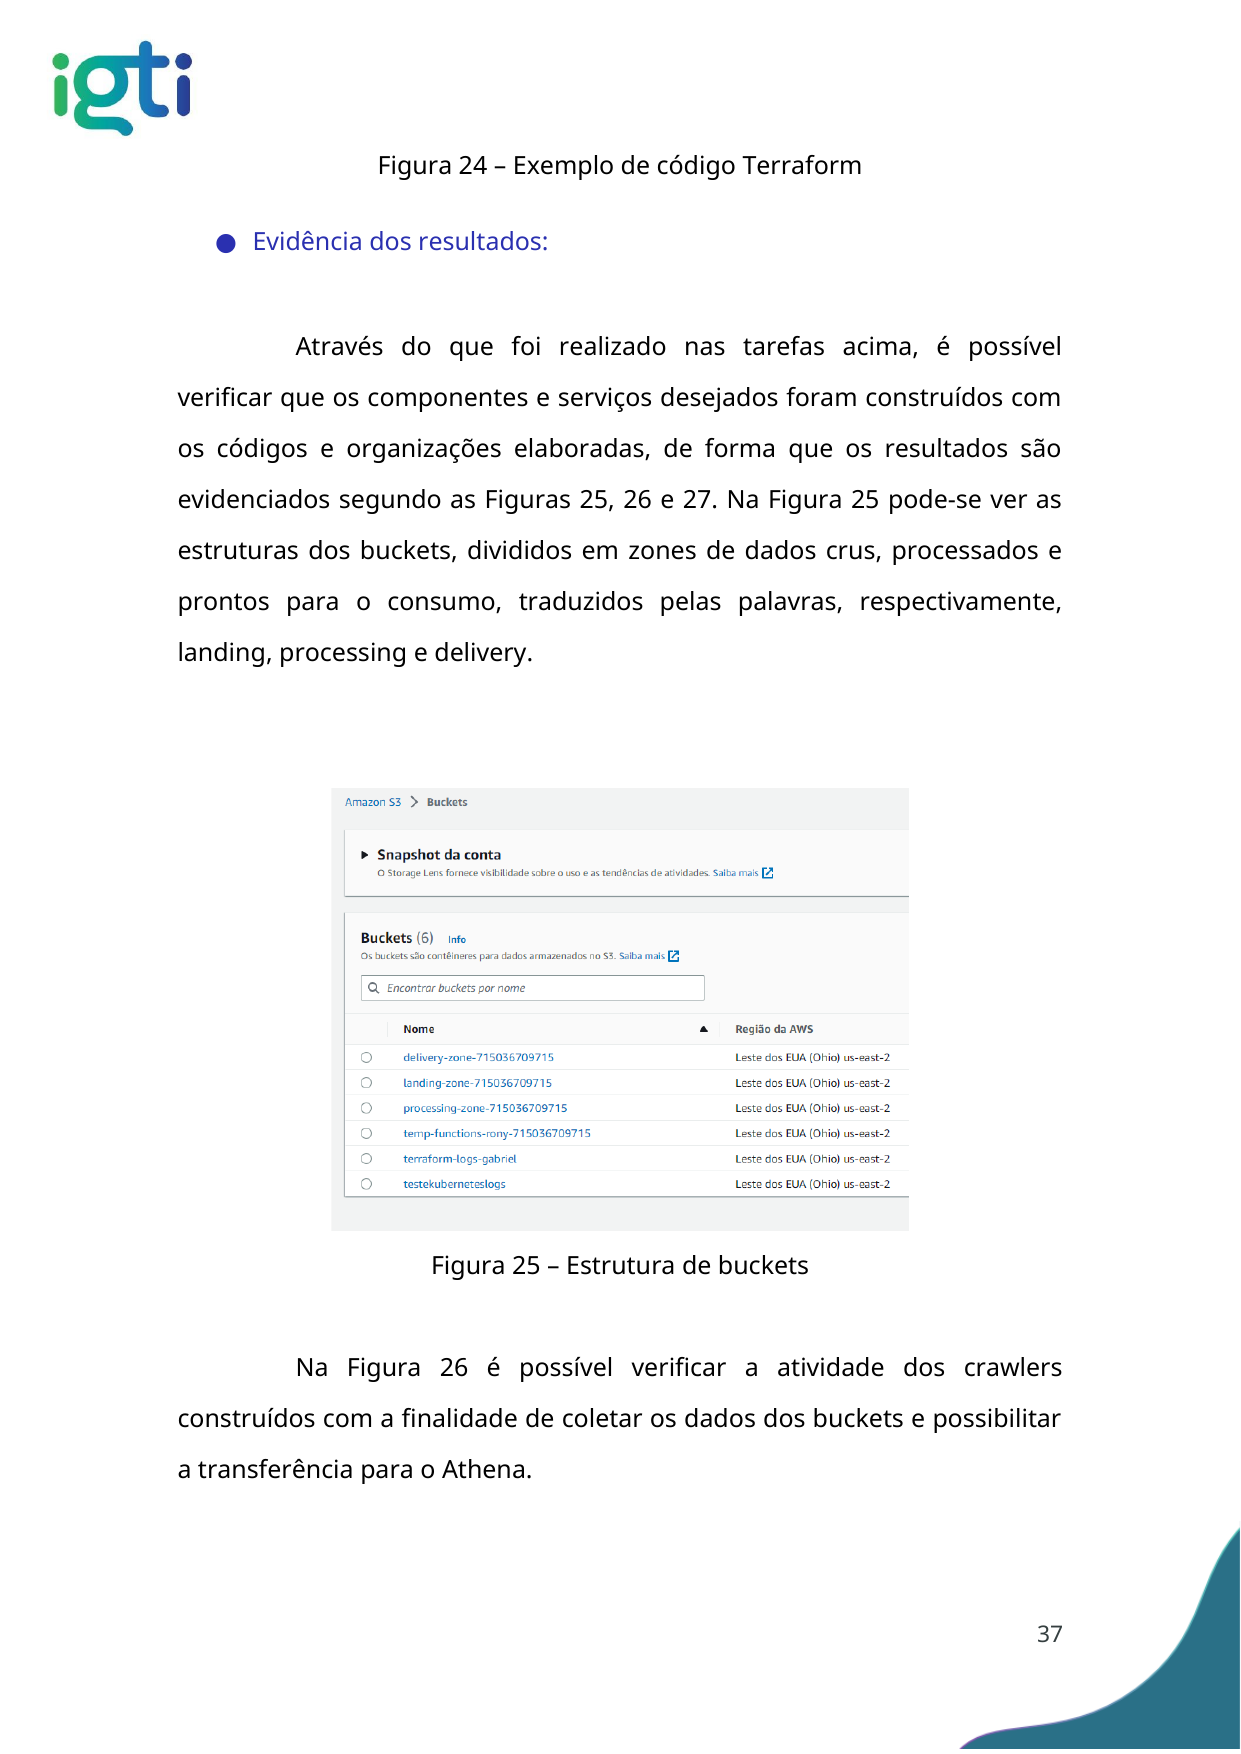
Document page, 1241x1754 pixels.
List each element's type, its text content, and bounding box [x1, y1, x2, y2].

picture [37, 34, 205, 141]
text Através do que foi realizado nas tarefas acima, é possível verificar que os componentes e serviços desejados foram construídos com os códigos e organizações elaboradas, de forma que os resultados são evidenciados segundo as Figuras 25, 26 e 27. Na Figura 25 pode-se ver as estruturas dos buckets, divididos em zones de dados crus, processados e prontos para o consumo, traduzidos pelas palavras, respectivamente, landing, processing e delivery. [177, 329, 1063, 669]
text Figura 25 – Estrutura de buckets [177, 1248, 1063, 1282]
subtitle Evidência dos resultados: [215, 224, 1063, 258]
text Figura 24 – Exemplo de código Terraform [177, 148, 1063, 182]
picture [955, 1521, 1241, 1749]
picture [331, 788, 909, 1231]
text Na Figura 26 é possível verificar a atividade dos crawlers construídos com a finalidade de coletar os dados dos buckets e possibilitar a transferência para o Athena. [177, 1349, 1063, 1486]
